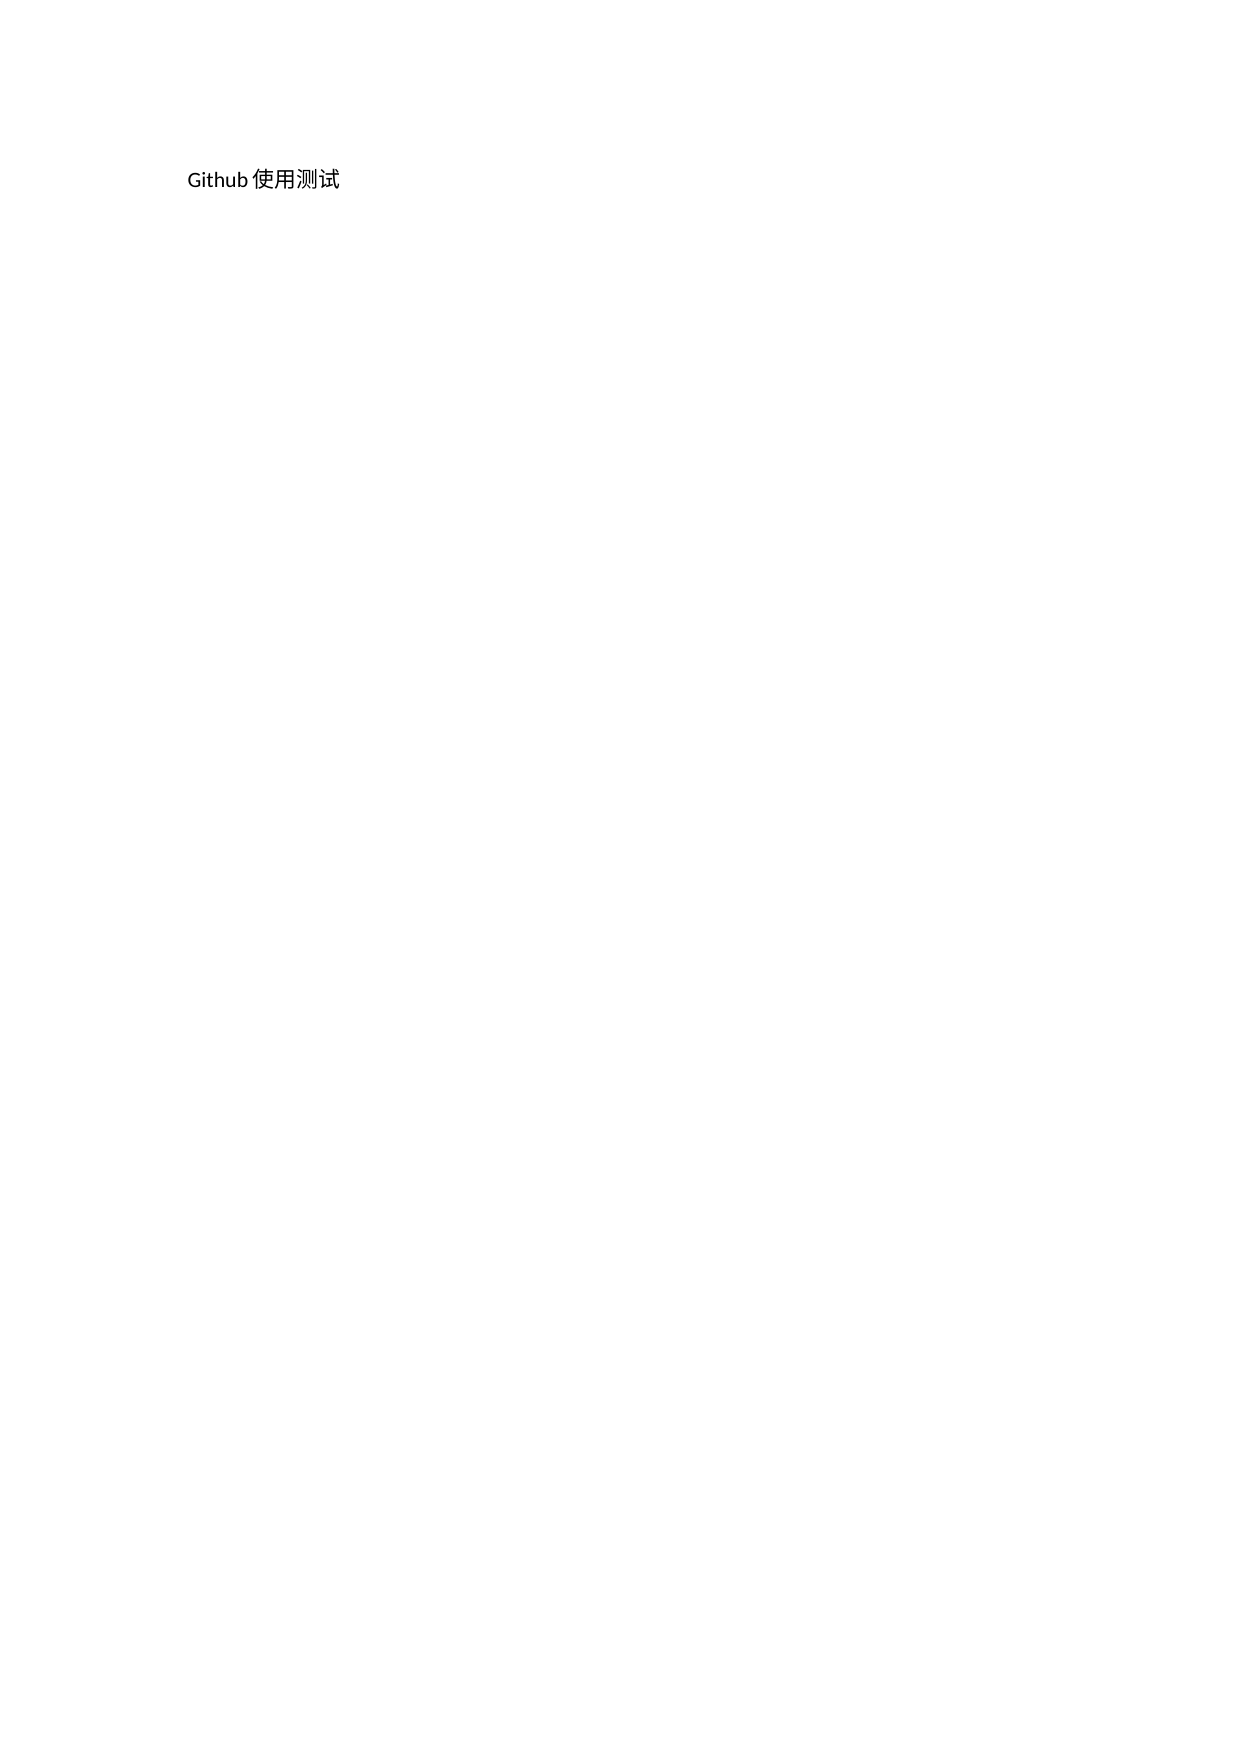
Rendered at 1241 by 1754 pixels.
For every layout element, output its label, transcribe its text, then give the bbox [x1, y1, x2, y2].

text Github使用测试 [187, 162, 1053, 194]
